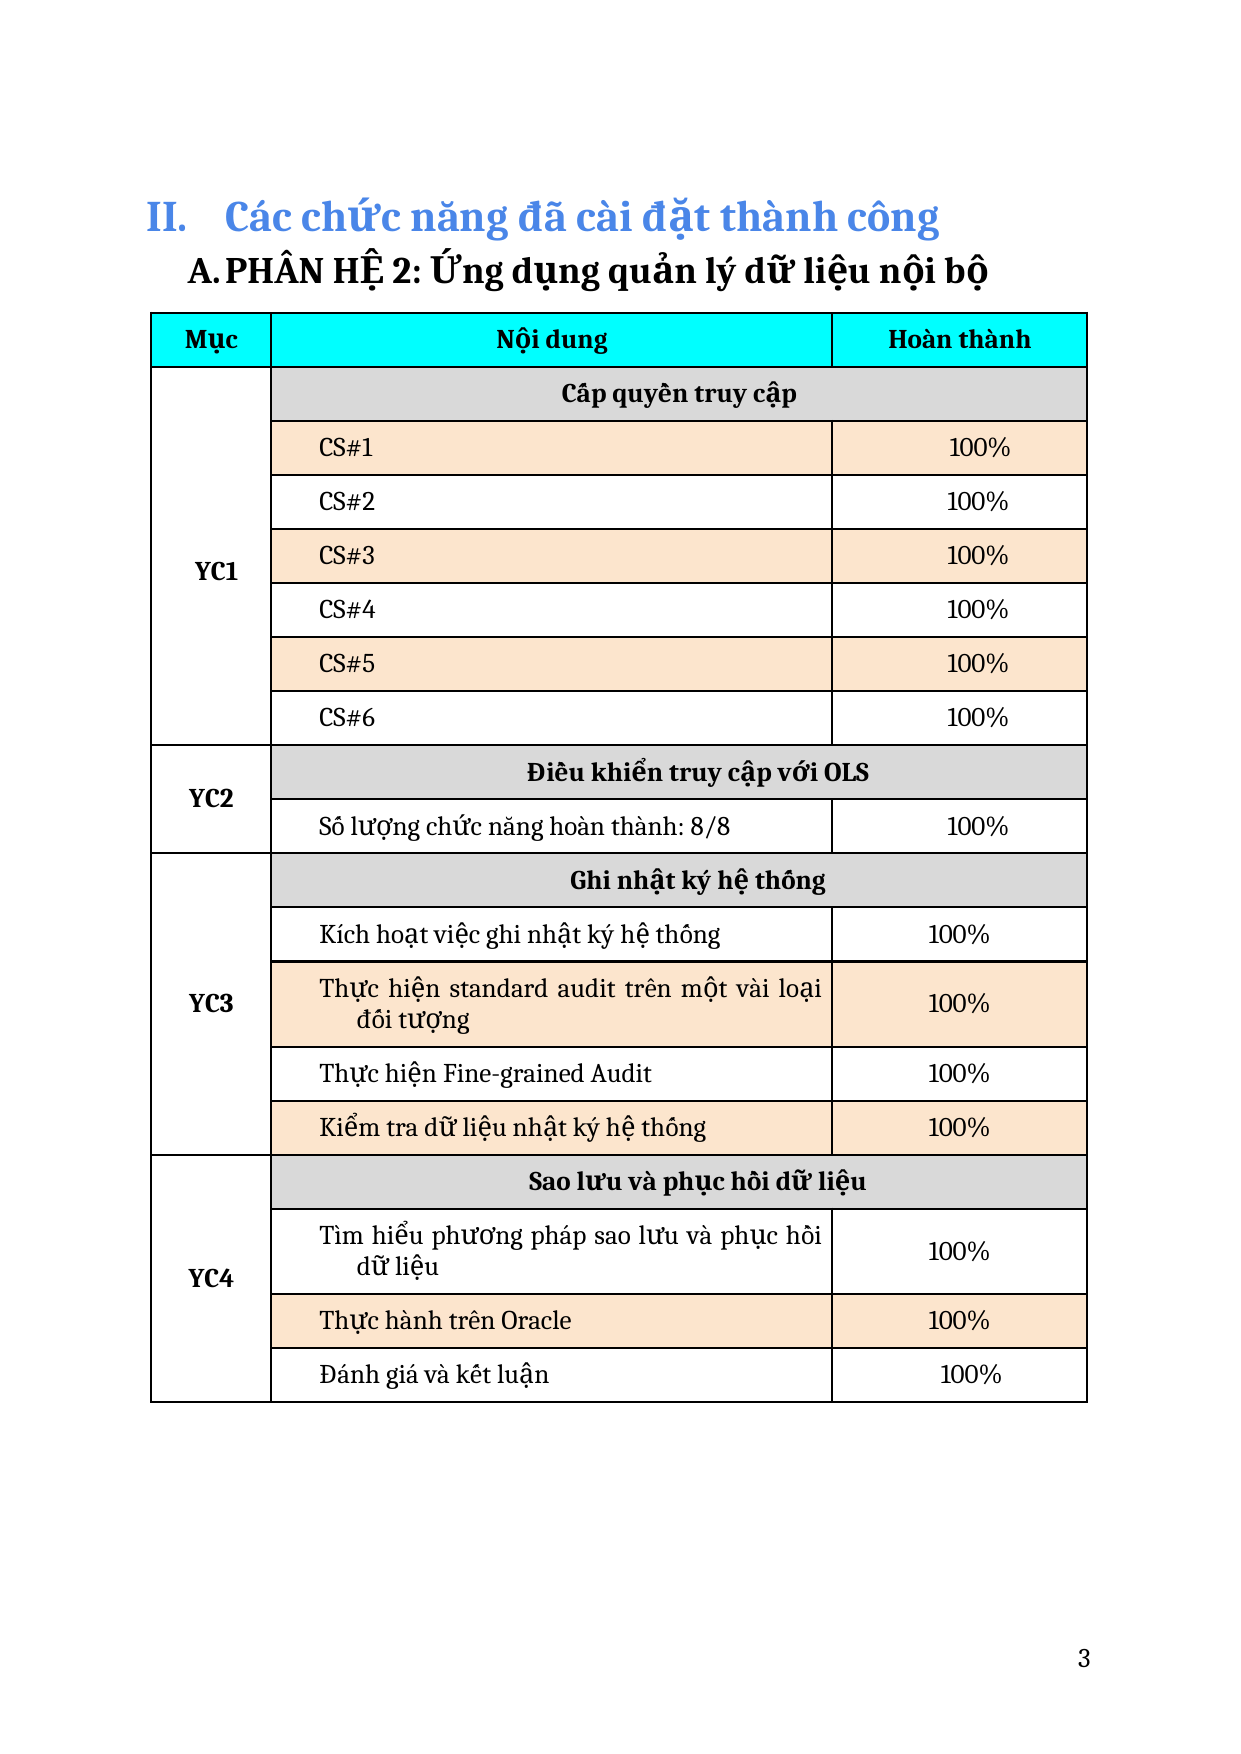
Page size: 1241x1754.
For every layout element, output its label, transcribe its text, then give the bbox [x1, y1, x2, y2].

table_cell CS#2 [272, 476, 831, 528]
table_cell 100% [833, 1210, 1086, 1293]
table_cell Sao lưu và phục hồi dữ liệu [272, 1156, 1086, 1208]
table_cell 100% [833, 963, 1086, 1046]
table_cell 100% [833, 1102, 1086, 1154]
table_cell CS#5 [272, 638, 831, 690]
table_cell Thực hiện standard audit trên một vài loại đối tượng [272, 963, 831, 1046]
table_cell Kích hoạt việc ghi nhật ký hệ thống [272, 908, 831, 960]
table_cell 100% [833, 530, 1086, 582]
table_cell CS#3 [272, 530, 831, 582]
table_header Hoàn thành [833, 314, 1086, 366]
table_cell Tìm hiểu phương pháp sao lưu và phục hồi dữ liệu [272, 1210, 831, 1293]
table_cell Ghi nhật ký hệ thống [272, 854, 1086, 906]
table_cell YC4 [152, 1156, 270, 1401]
table_cell YC1 [152, 368, 270, 744]
table_cell Đánh giá và kết luận [272, 1349, 831, 1401]
table_cell Điều khiển truy cập với OLS [272, 746, 1086, 798]
table_cell Thực hành trên Oracle [272, 1295, 831, 1347]
subtitle Các chức năng đã cài đặt thành công [187, 192, 1090, 242]
table_cell CS#1 [272, 422, 831, 474]
table_cell CS#4 [272, 584, 831, 636]
table_header Nội dung [272, 314, 831, 366]
table_cell 100% [833, 692, 1086, 744]
table_cell CS#6 [272, 692, 831, 744]
table_cell 100% [833, 1295, 1086, 1347]
table_cell 100% [833, 476, 1086, 528]
table_cell Kiểm tra dữ liệu nhật ký hệ thống [272, 1102, 831, 1154]
table_cell Cấp quyền truy cập [272, 368, 1086, 420]
table_cell 100% [833, 1349, 1086, 1401]
table_cell 100% [833, 908, 1086, 960]
table_cell 100% [833, 638, 1086, 690]
table_cell Thực hiện Fine-grained Audit [272, 1048, 831, 1099]
table_cell 100% [833, 422, 1086, 474]
table_cell 100% [833, 584, 1086, 636]
table_cell 100% [833, 800, 1086, 852]
table_cell YC2 [152, 746, 270, 852]
subtitle PHÂN HỆ 2: Ứng dụng quản lý dữ liệu nội bộ [187, 249, 1090, 293]
table_cell Số lượng chức năng hoàn thành: 8/8 [272, 800, 831, 852]
table_cell 100% [833, 1048, 1086, 1099]
table_cell YC3 [152, 854, 270, 1154]
table_header Mục [152, 314, 270, 366]
